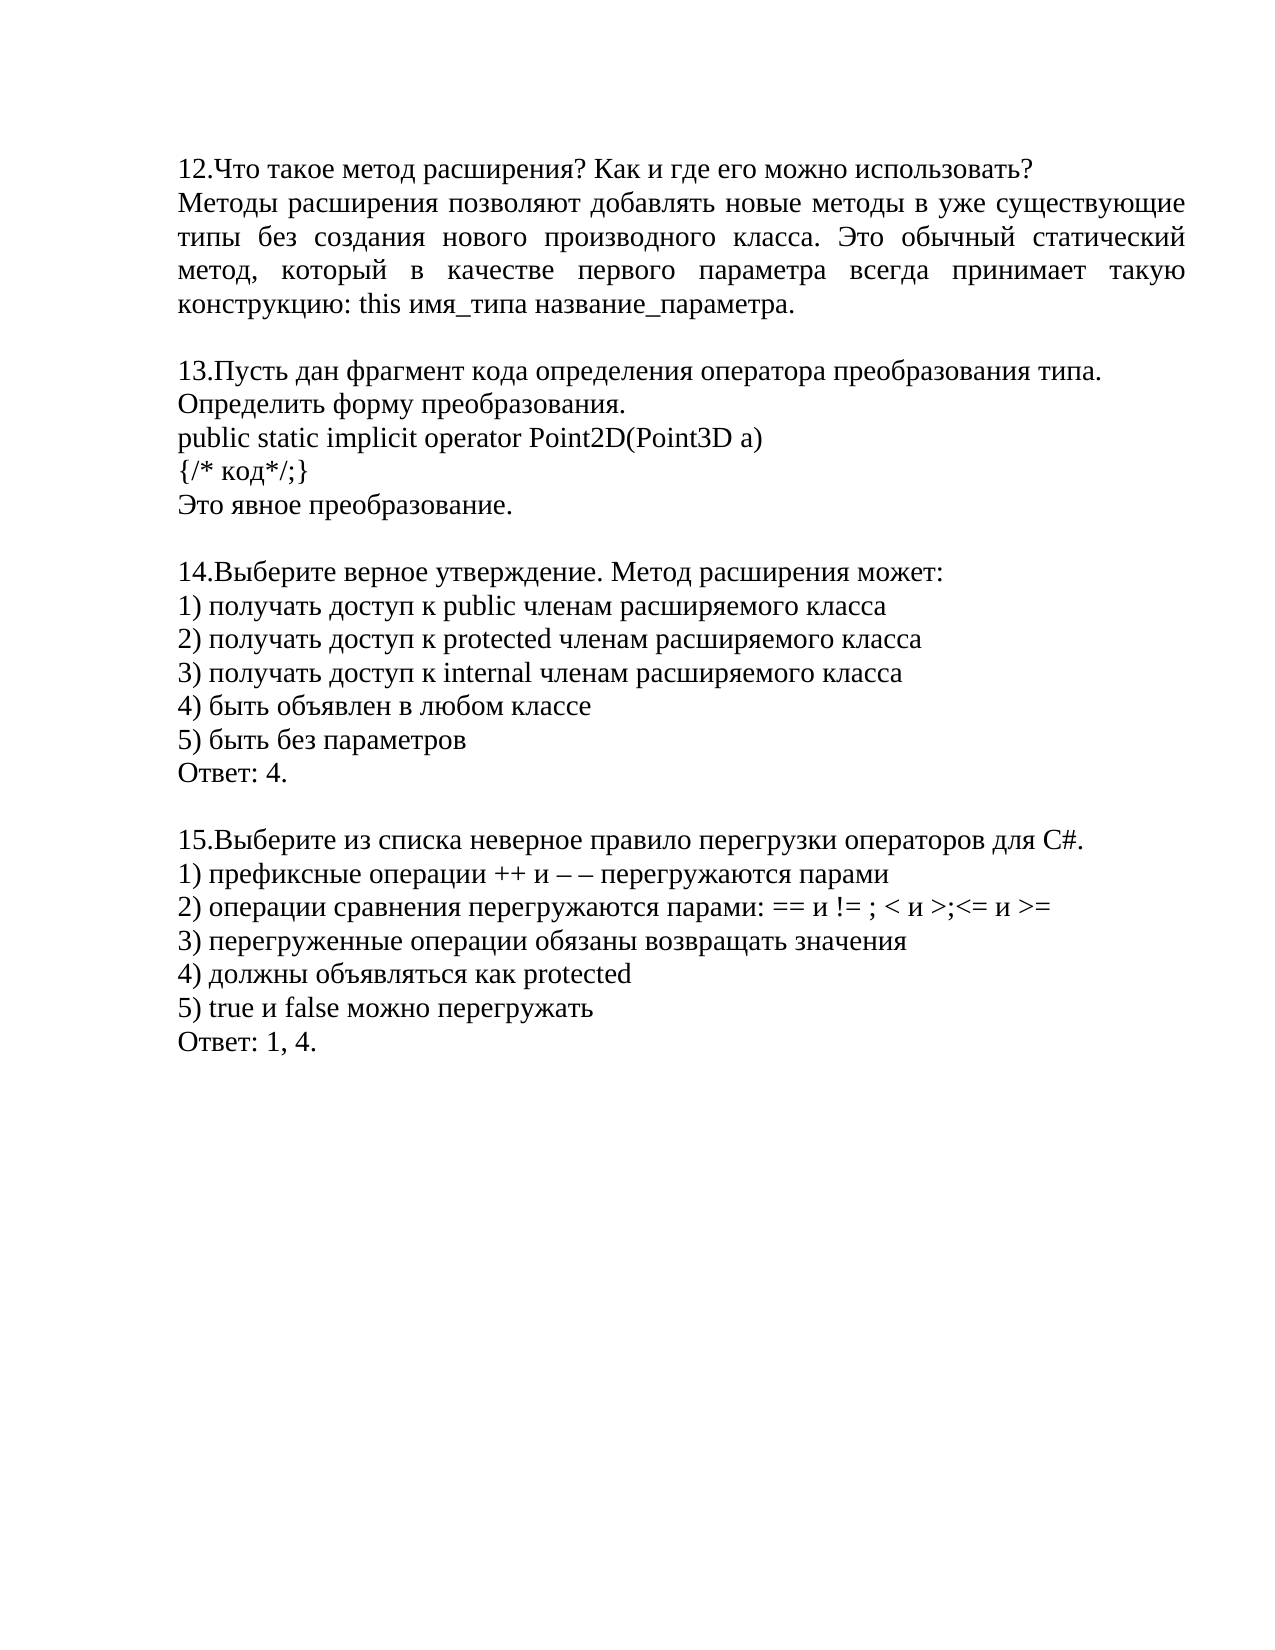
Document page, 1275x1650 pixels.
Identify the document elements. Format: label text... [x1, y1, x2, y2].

text Это явное преобразование. [177, 487, 1186, 521]
text 5) true и false можно перегружать [177, 990, 1186, 1024]
text 15.Выберите из списка неверное правило перегрузки операторов для C#. [177, 822, 1186, 856]
text 13.Пусть дан фрагмент кода определения оператора преобразования типа. [177, 353, 1186, 386]
text 12.Что такое метод расширения? Как и где его можно использовать? [177, 152, 1186, 185]
text {/* код*/;} [177, 453, 1186, 487]
text Методы расширения позволяют добавлять новые методы в уже существующие типы без создания нового производного класса. Это обычный статический метод, который в качестве первого параметра всегда принимает такую конструкцию: this имя_типа название_параметра. [177, 185, 1186, 319]
text Определить форму преобразования. [177, 386, 1186, 420]
text 5) быть без параметров [177, 722, 1186, 755]
text 2) операции сравнения перегружаются парами: == и != ; < и >;<= и >= [177, 889, 1186, 923]
text 3) получать доступ к internal членам расширяемого класса [177, 655, 1186, 688]
text 2) получать доступ к protected членам расширяемого класса [177, 621, 1186, 655]
text 4) должны объявляться как protected [177, 957, 1186, 990]
text Ответ: 1, 4. [177, 1024, 1186, 1057]
text 1) получать доступ к public членам расширяемого класса [177, 588, 1186, 621]
text public static implicit operator Point2D(Point3D a) [177, 420, 1186, 453]
text 3) перегруженные операции обязаны возвращать значения [177, 923, 1186, 957]
text 4) быть объявлен в любом классе [177, 688, 1186, 722]
text 14.Выберите верное утверждение. Метод расширения может: [177, 554, 1186, 588]
text 1) префиксные операции ++ и – – перегружаются парами [177, 856, 1186, 889]
text Ответ: 4. [177, 755, 1186, 789]
